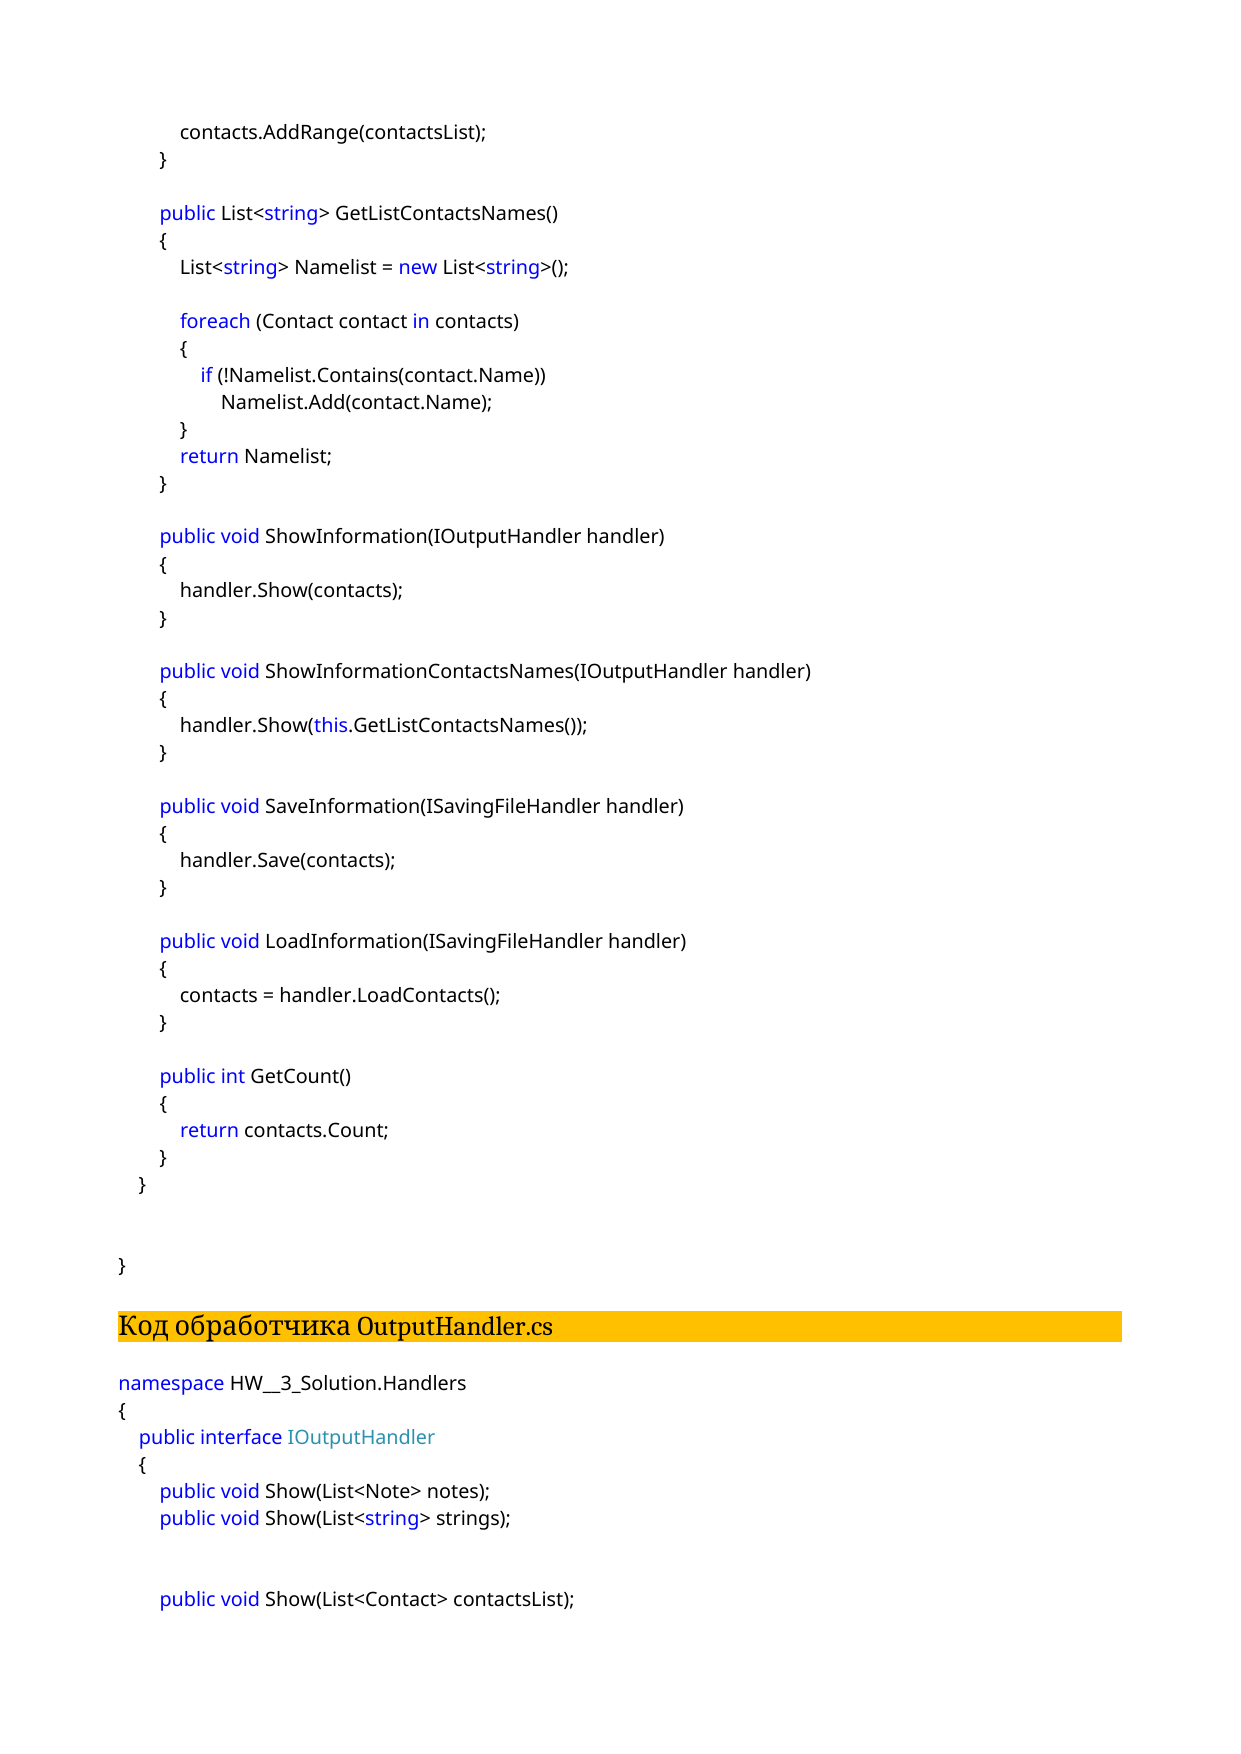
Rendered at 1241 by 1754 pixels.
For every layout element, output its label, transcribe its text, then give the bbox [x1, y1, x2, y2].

text } [118, 1170, 1122, 1197]
text handler.Show(contacts); [118, 577, 1122, 604]
text } [118, 873, 1122, 901]
text return Namelist; [118, 442, 1122, 469]
text public interface IOutputHandler [118, 1423, 1122, 1450]
text public int GetCount() [118, 1062, 1122, 1089]
text { [118, 1089, 1122, 1116]
text contacts = handler.LoadContacts(); [118, 981, 1122, 1008]
text } [118, 469, 1122, 496]
text } [118, 604, 1122, 631]
text public void Show(List<Note> notes); [118, 1477, 1122, 1504]
text } [118, 145, 1122, 172]
text { [118, 226, 1122, 253]
text public void LoadInformation(ISavingFileHandler handler) [118, 927, 1122, 954]
text public void Show(List<Contact> contactsList); [118, 1585, 1122, 1612]
text Namelist.Add(contact.Name); [118, 388, 1122, 415]
text contacts.AddRange(contactsList); [118, 118, 1122, 145]
text namespace HW__3_Solution.Handlers [118, 1369, 1122, 1396]
text return contacts.Count; [118, 1116, 1122, 1143]
text } [118, 1008, 1122, 1035]
text foreach (Contact contact in contacts) [118, 307, 1122, 334]
text public List<string> GetListContactsNames() [118, 199, 1122, 226]
text public void Show(List<string> strings); [118, 1504, 1122, 1531]
text handler.Save(contacts); [118, 847, 1122, 873]
text { [118, 334, 1122, 361]
text } [118, 415, 1122, 442]
text } [118, 1143, 1122, 1170]
text { [118, 819, 1122, 847]
text { [118, 954, 1122, 981]
text Код обработчика OutputHandler.cs [118, 1311, 1122, 1342]
text public void SaveInformation(ISavingFileHandler handler) [118, 793, 1122, 819]
text handler.Show(this.GetListContactsNames()); [118, 712, 1122, 739]
text { [118, 685, 1122, 712]
text List<string> Namelist = new List<string>(); [118, 253, 1122, 280]
text { [118, 1450, 1122, 1477]
text public void ShowInformationContactsNames(IOutputHandler handler) [118, 658, 1122, 685]
text } [118, 1251, 1122, 1278]
text public void ShowInformation(IOutputHandler handler) [118, 523, 1122, 550]
text { [118, 550, 1122, 577]
text if (!Namelist.Contains(contact.Name)) [118, 361, 1122, 388]
text { [118, 1396, 1122, 1423]
text } [118, 739, 1122, 766]
